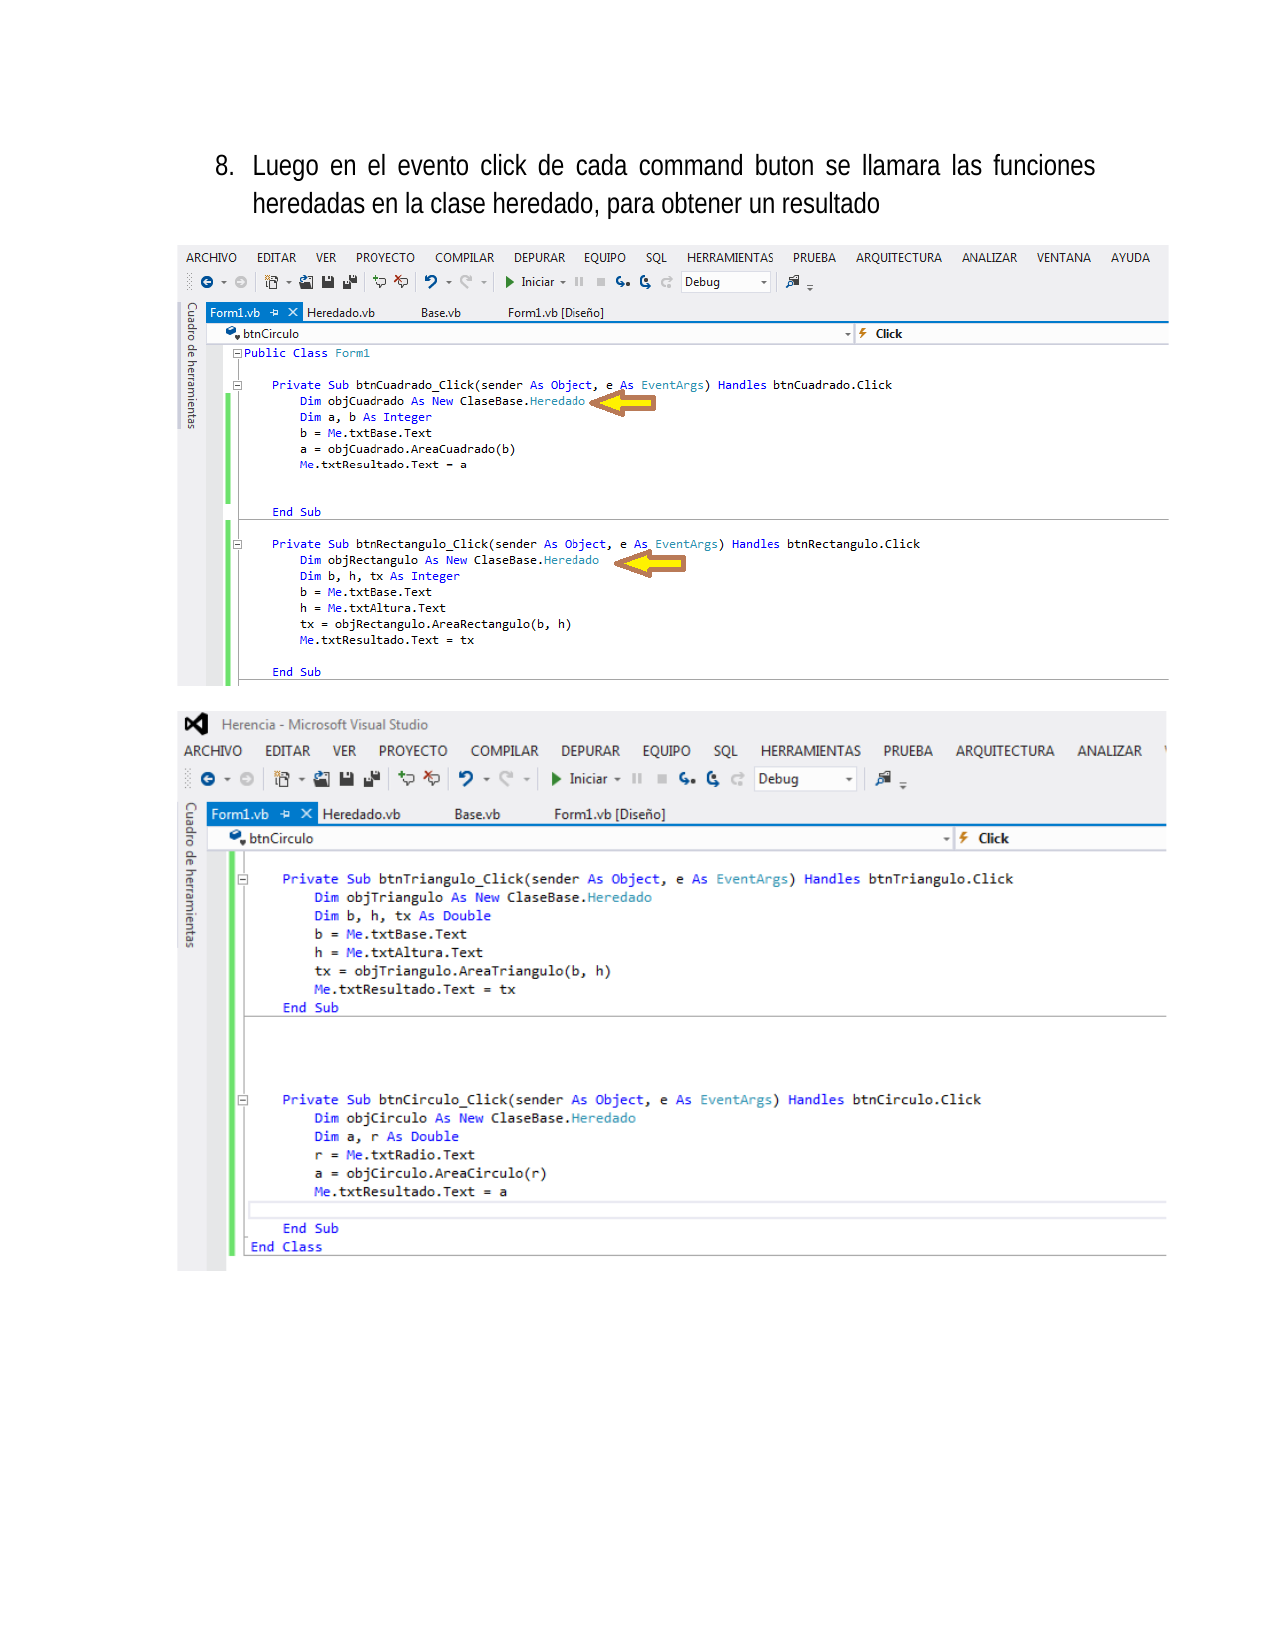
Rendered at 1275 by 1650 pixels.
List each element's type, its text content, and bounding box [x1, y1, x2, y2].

picture [177, 245, 1169, 686]
list Luego en el evento click de cada command buton se llamara las funciones heredadas en la clase heredado, para obtener un resultado [215, 148, 1098, 219]
picture [177, 711, 1167, 1271]
